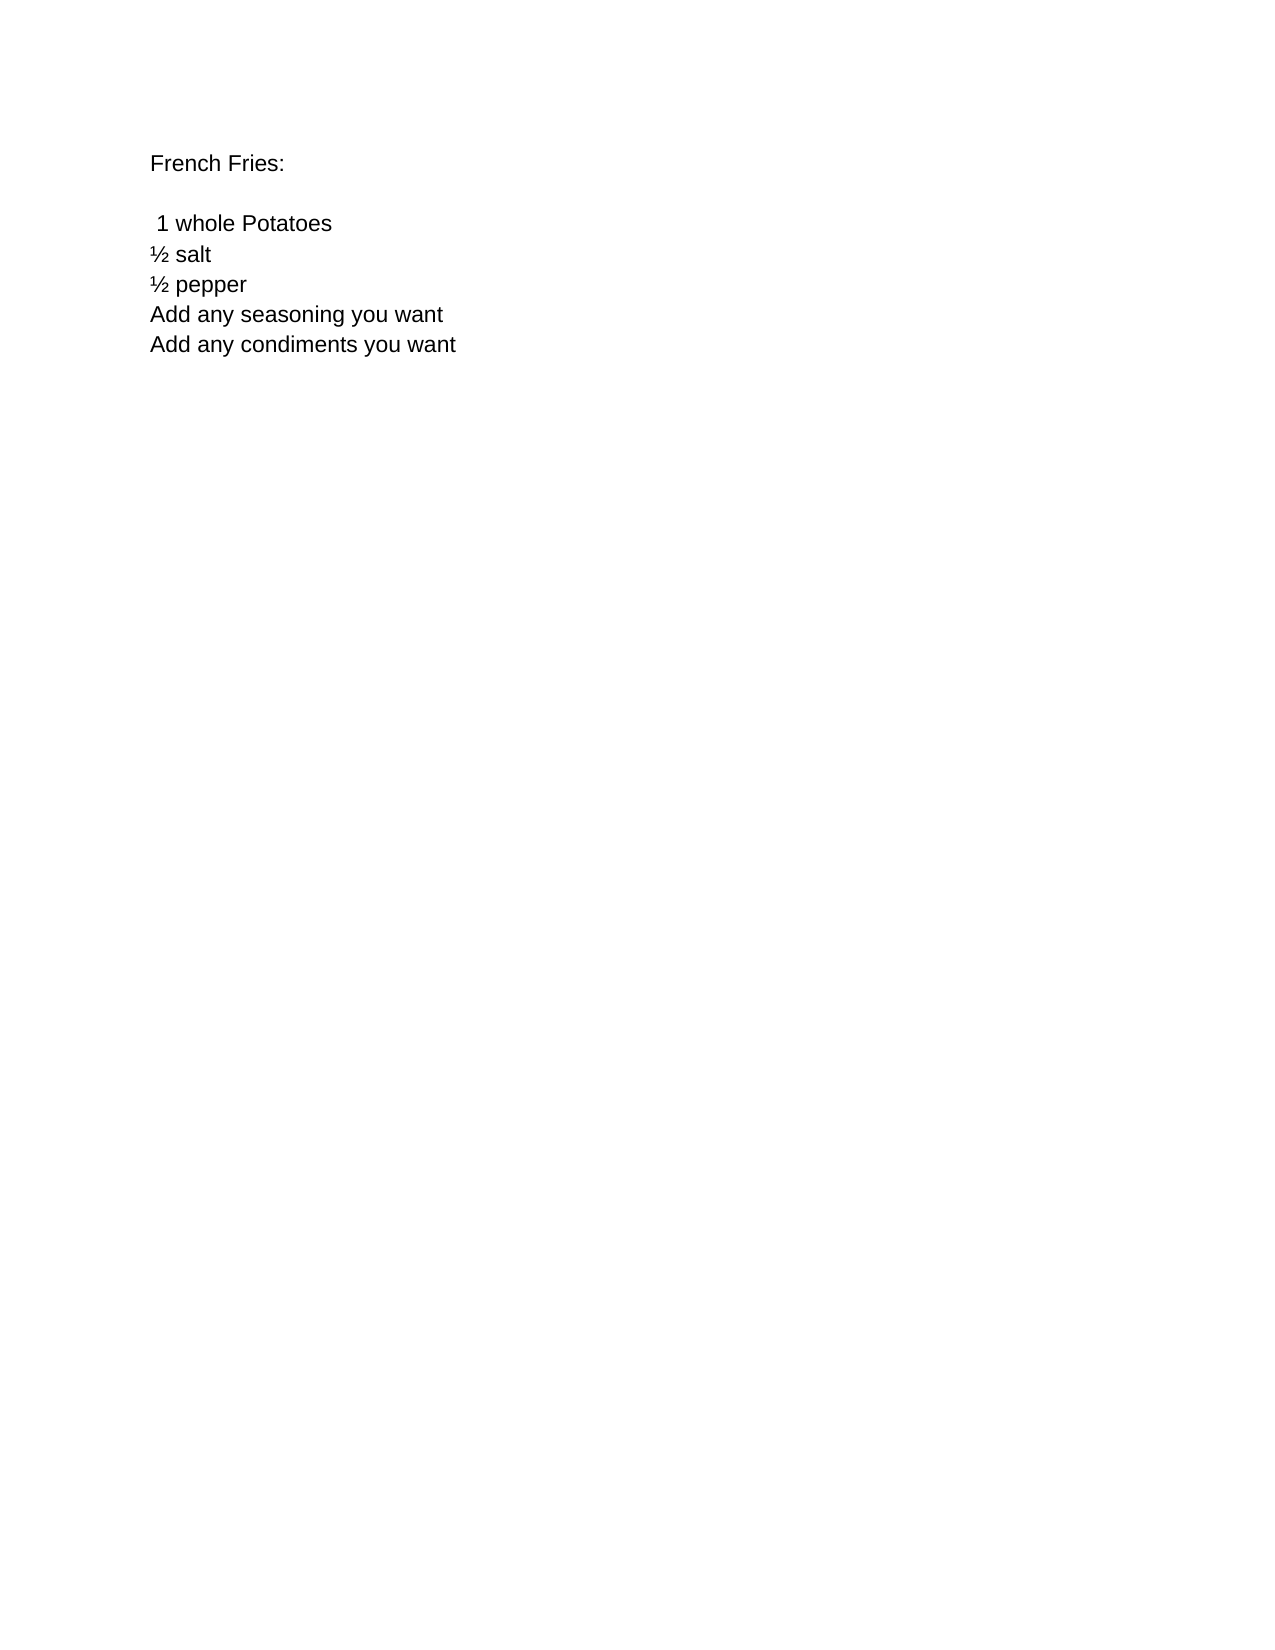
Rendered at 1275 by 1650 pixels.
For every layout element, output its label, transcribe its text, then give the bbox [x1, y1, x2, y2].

text Add any seasoning you want [150, 301, 1125, 327]
text Add any condiments you want [150, 331, 1125, 358]
text French Fries: [150, 150, 1125, 176]
text 1 whole Potatoes [150, 210, 1125, 237]
text ½ pepper [150, 271, 1125, 297]
text ½ salt [150, 241, 1125, 267]
